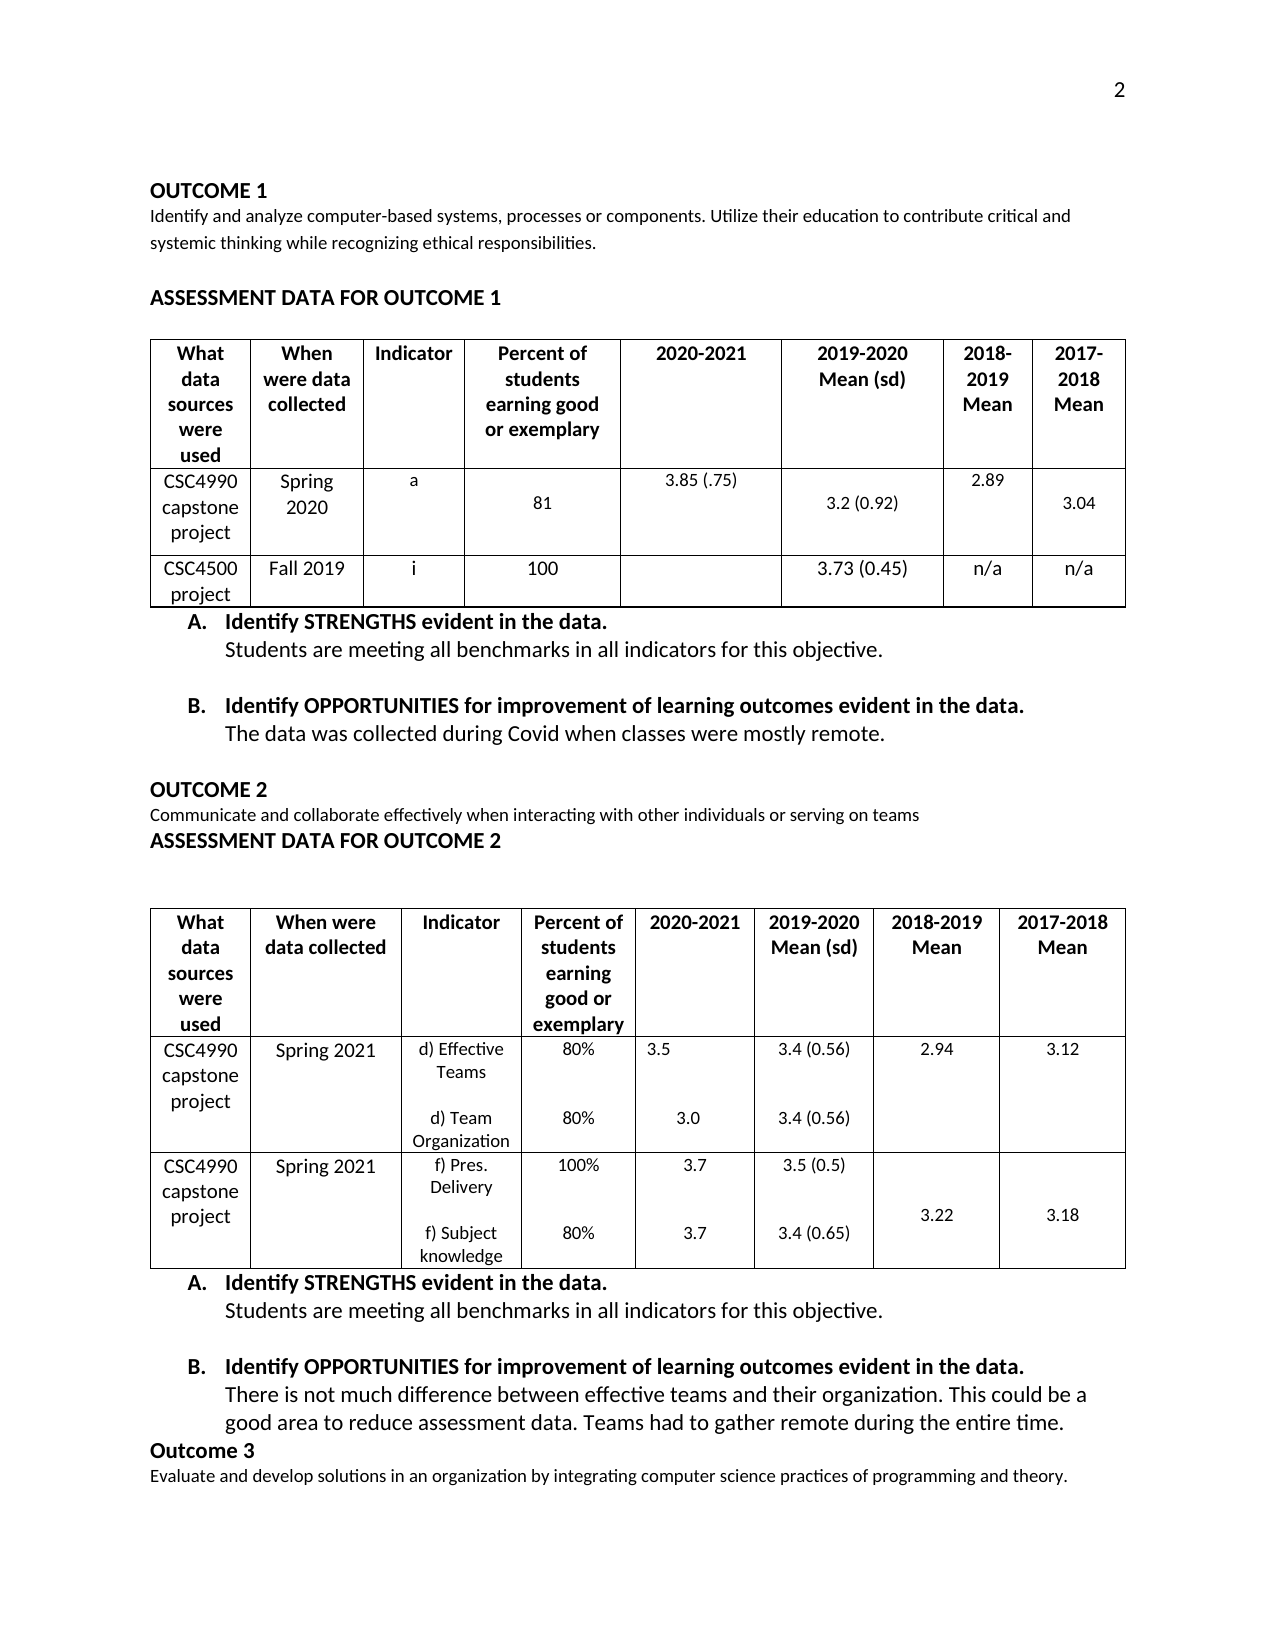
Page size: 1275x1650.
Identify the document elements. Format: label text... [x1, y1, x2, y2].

table_cell 2.94 [874, 1037, 999, 1152]
table_cell Spring 2021 [251, 1153, 401, 1267]
text OUTCOME 2 [150, 776, 1125, 804]
table_cell 3.5 3.0 [636, 1037, 754, 1152]
table_header 2020-2021 [636, 909, 754, 1036]
text Communicate and collaborate effectively when interacting with other individuals or serving on teams [150, 804, 1125, 827]
table_cell Spring 2020 [251, 469, 363, 554]
table_cell CSC4990 capstone project [151, 1153, 250, 1267]
table_header 2019-2020 Mean (sd) [782, 340, 943, 467]
table_cell a [364, 469, 464, 554]
table_cell 3.5 (0.5) 3.4 (0.65) [755, 1153, 873, 1267]
table_header 2019-2020 Mean (sd) [755, 909, 873, 1036]
table_cell 3.85 (.75) [621, 469, 781, 554]
table_cell i [364, 556, 464, 606]
table_header 2017-2018 Mean [1033, 340, 1125, 467]
list Identify STRENGTHS evident in the data. [187, 1269, 1125, 1296]
list Identify STRENGTHS evident in the data. [187, 608, 1125, 636]
list Identify OPPORTUNITIES for improvement of learning outcomes evident in the data. [187, 692, 1125, 719]
text Evaluate and develop solutions in an organization by integrating computer science practices of programming and theory. [150, 1464, 1125, 1487]
table_cell 2.89 [944, 469, 1032, 554]
table_header Indicator [402, 909, 521, 1036]
table_cell n/a [1033, 556, 1125, 606]
list Identify OPPORTUNITIES for improvement of learning outcomes evident in the data. [187, 1352, 1125, 1381]
table_header Percent of students earning good or exemplary [522, 909, 635, 1036]
table_cell f) Pres. Delivery f) Subject knowledge [402, 1153, 521, 1267]
table_cell d) Effective Teams d) Team Organization [402, 1037, 521, 1152]
table_header When were data collected [251, 909, 401, 1036]
table_header 2018-2019 Mean [874, 909, 999, 1036]
table_cell 3.4 (0.56) 3.4 (0.56) [755, 1037, 873, 1152]
table_header 2020-2021 [621, 340, 781, 467]
table_header When were data collected [251, 340, 363, 467]
text Students are meeting all benchmarks in all indicators for this objective. [225, 636, 1125, 663]
text The data was collected during Covid when classes were mostly remote. [225, 719, 1125, 748]
text There is not much difference between effective teams and their organization. This could be a good area to reduce assessment data. Teams had to gather remote during the entire time. [225, 1381, 1125, 1437]
text Outcome 3 [150, 1437, 1125, 1464]
table_cell Spring 2021 [251, 1037, 401, 1152]
table_cell CSC4990 capstone project [151, 1037, 250, 1152]
text Identify and analyze computer-based systems, processes or components. Utilize their education to contribute critical and systemic thinking while recognizing ethical responsibilities. [150, 204, 1125, 255]
table_cell CSC4500 project [151, 556, 250, 606]
table_cell 3.22 [874, 1153, 999, 1267]
table_header Percent of students earning good or exemplary [465, 340, 620, 467]
table_cell 100 [465, 556, 620, 606]
table_cell [621, 556, 781, 606]
table_header What data sources were used [151, 340, 250, 467]
text ASSESSMENT DATA FOR OUTCOME 1 [150, 283, 1125, 339]
table_header What data sources were used [151, 909, 250, 1036]
text OUTCOME 1 [150, 176, 1125, 204]
table_header 2017-2018 Mean [1000, 909, 1125, 1036]
table_cell 3.73 (0.45) [782, 556, 943, 606]
table_cell 3.2 (0.92) [782, 469, 943, 554]
list Students are meeting all benchmarks in all indicators for this objective. [225, 1296, 1125, 1324]
table_cell n/a [944, 556, 1032, 606]
table_cell 100% 80% [522, 1153, 635, 1267]
table_header Indicator [364, 340, 464, 467]
table_cell 81 [465, 469, 620, 554]
table_cell Fall 2019 [251, 556, 363, 606]
table_header 2018-2019 Mean [944, 340, 1032, 467]
table_cell 80% 80% [522, 1037, 635, 1152]
table_cell 3.04 [1033, 469, 1125, 554]
table_cell 3.7 3.7 [636, 1153, 754, 1267]
table_cell 3.18 [1000, 1153, 1125, 1267]
table_cell CSC4990 capstone project [151, 469, 250, 554]
table_cell 3.12 [1000, 1037, 1125, 1152]
text ASSESSMENT DATA FOR OUTCOME 2 [150, 827, 1125, 854]
